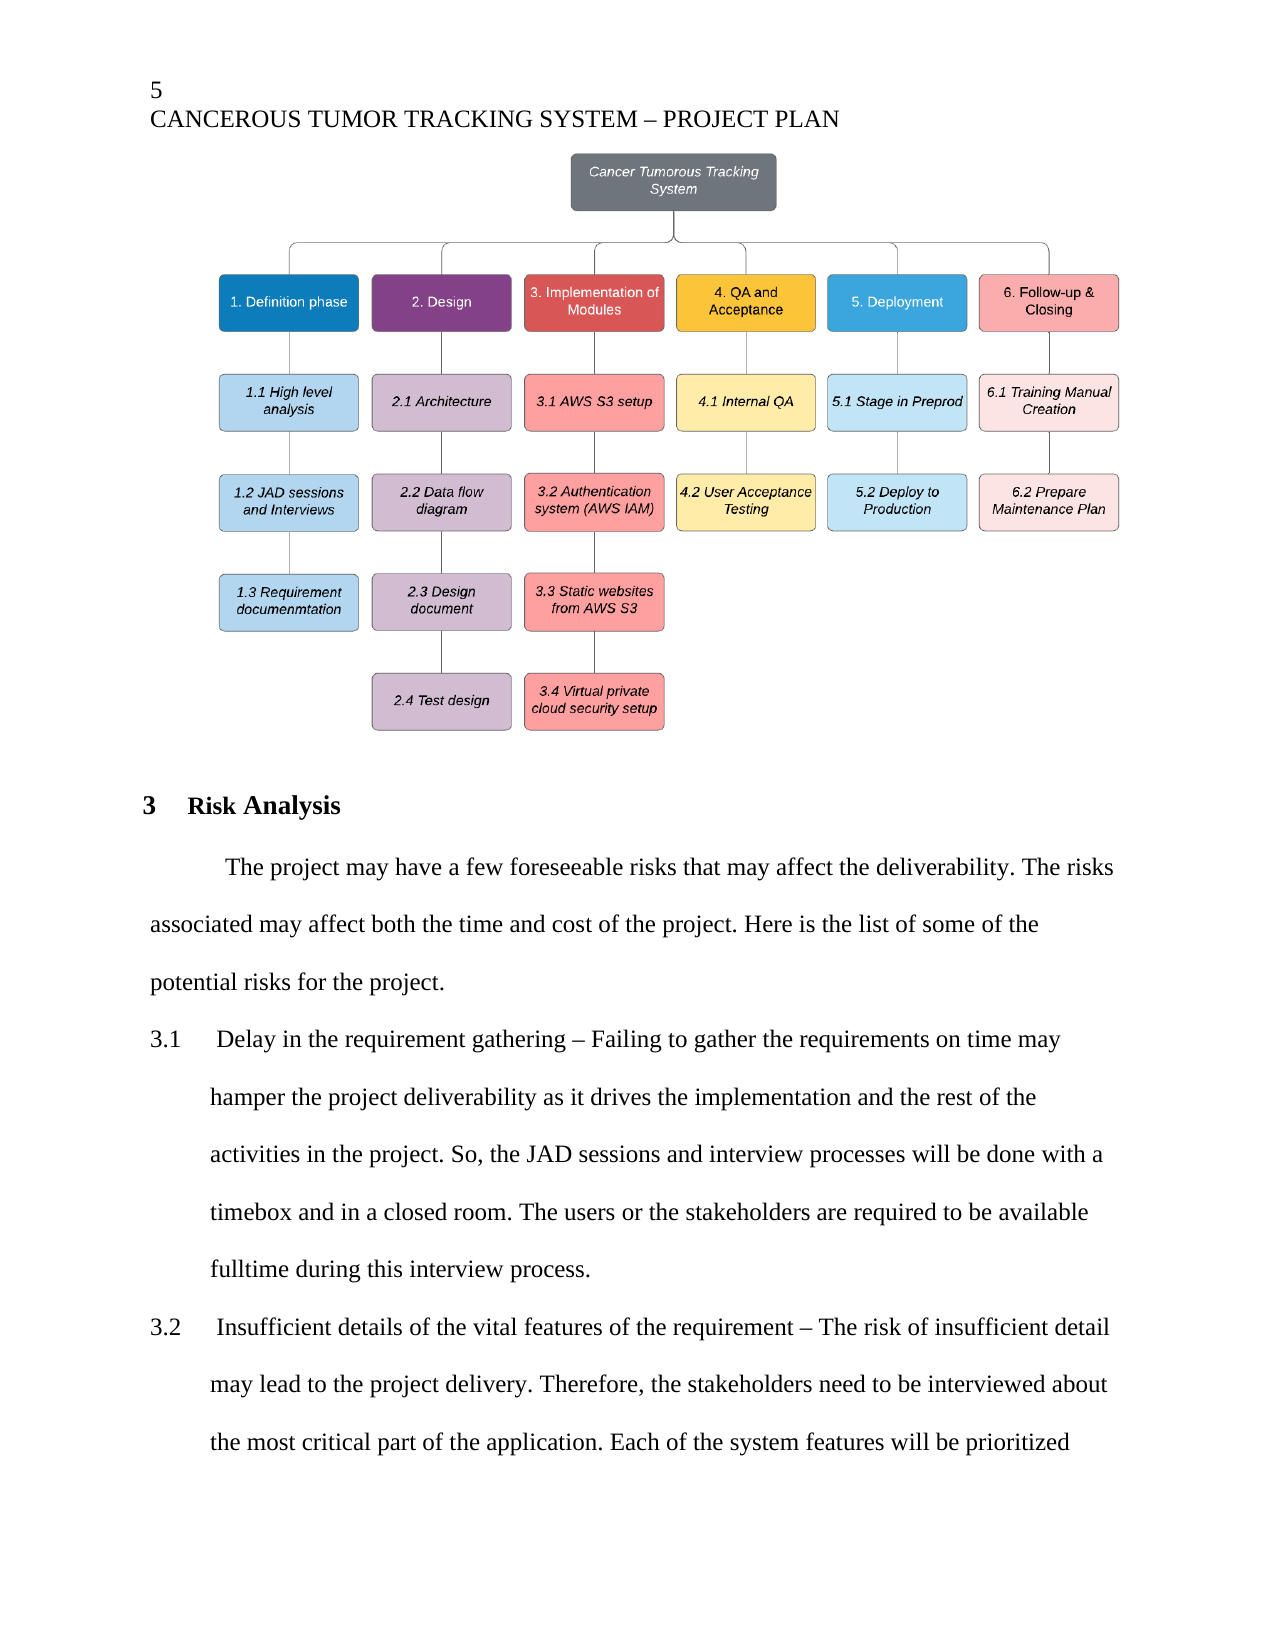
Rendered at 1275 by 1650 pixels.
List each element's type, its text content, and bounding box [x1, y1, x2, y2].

picture [214, 150, 1125, 736]
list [150, 1312, 1125, 1455]
subtitle Risk Analysis [142, 789, 1125, 820]
text The project may have a few foreseeable risks that may affect the deliverability. The risks associated may affect both the time and cost of the project. Here is the list of some of the potential risks for the project. [150, 852, 1125, 995]
list Delay in the requirement gathering – Failing to gather the requirements on time may hamper the project deliverability as it drives the implementation and the rest of the activities in the project. So, the JAD sessions and interview processes will be done with a timebox and in a closed room. The users or the stakeholders are required to be available fulltime during this interview process. [150, 1024, 1125, 1283]
